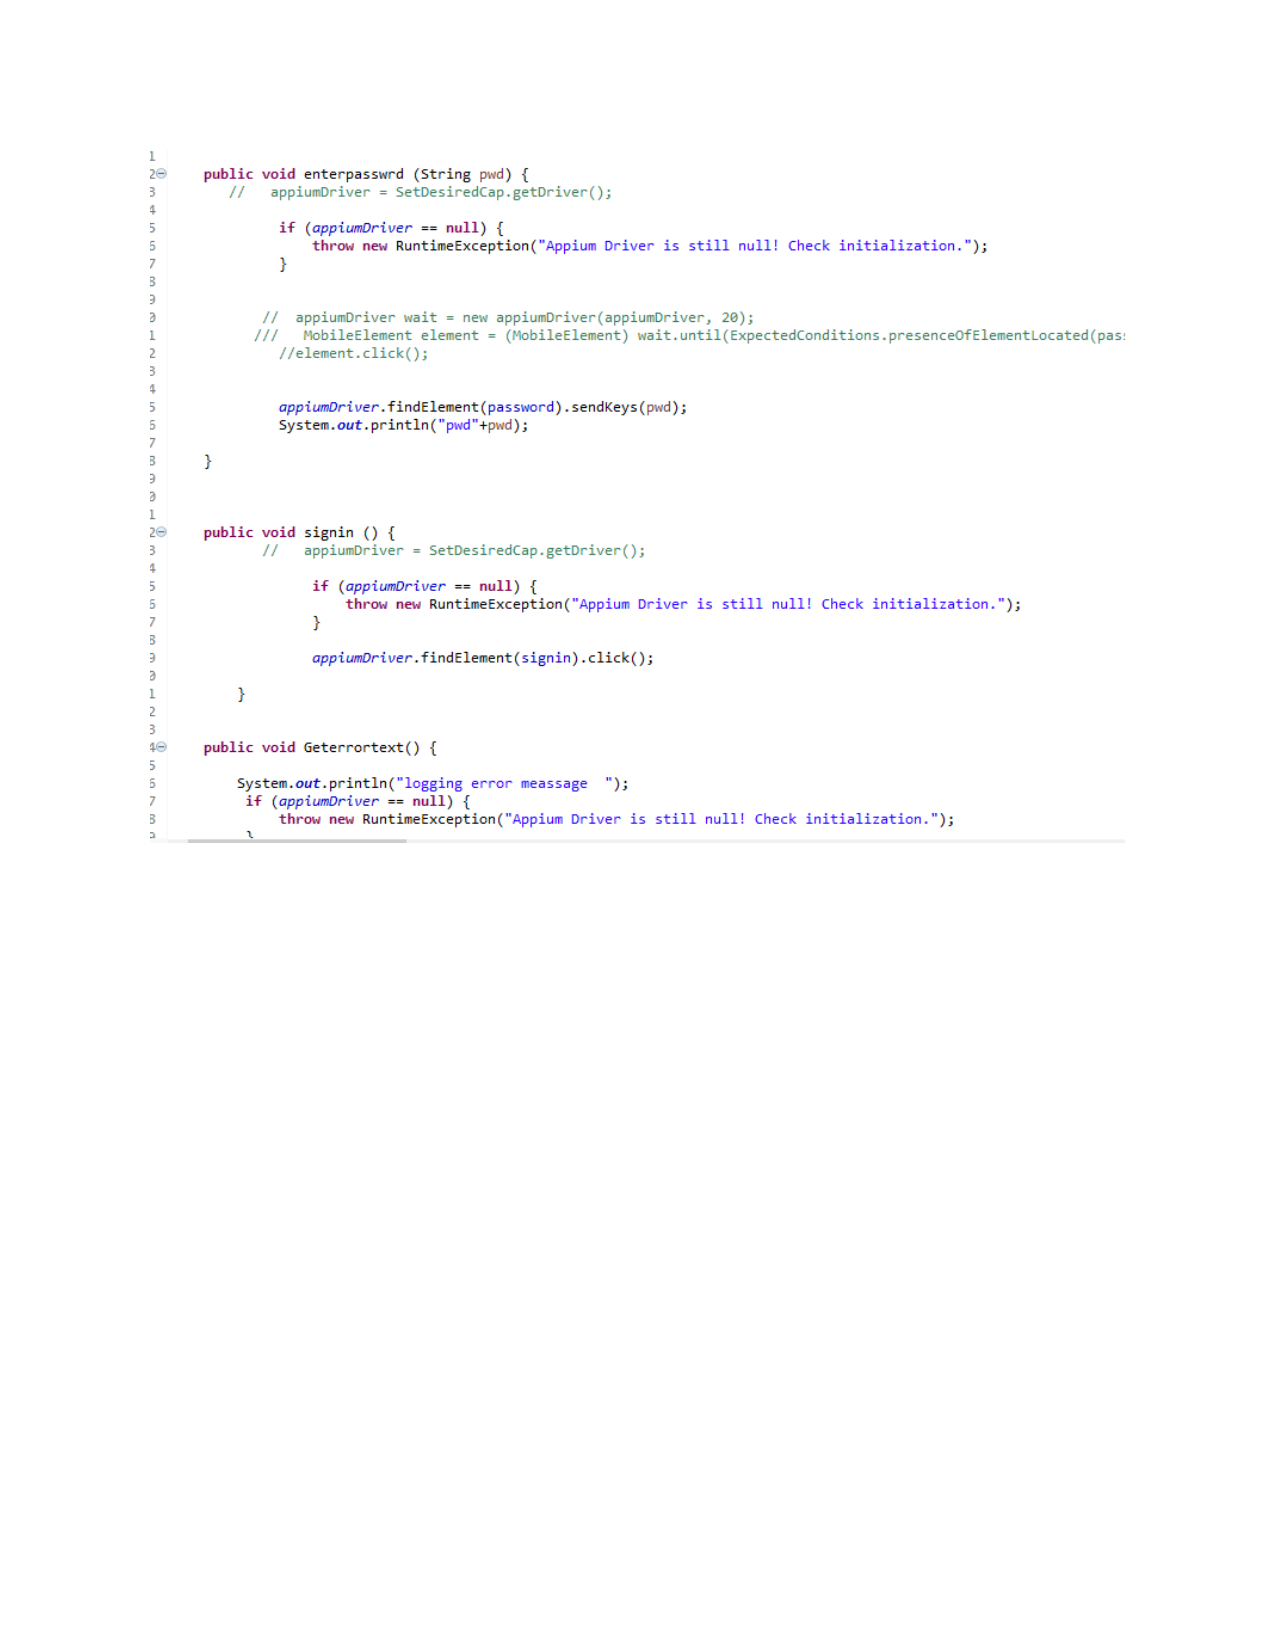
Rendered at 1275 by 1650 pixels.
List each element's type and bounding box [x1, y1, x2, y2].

picture [150, 150, 1125, 843]
